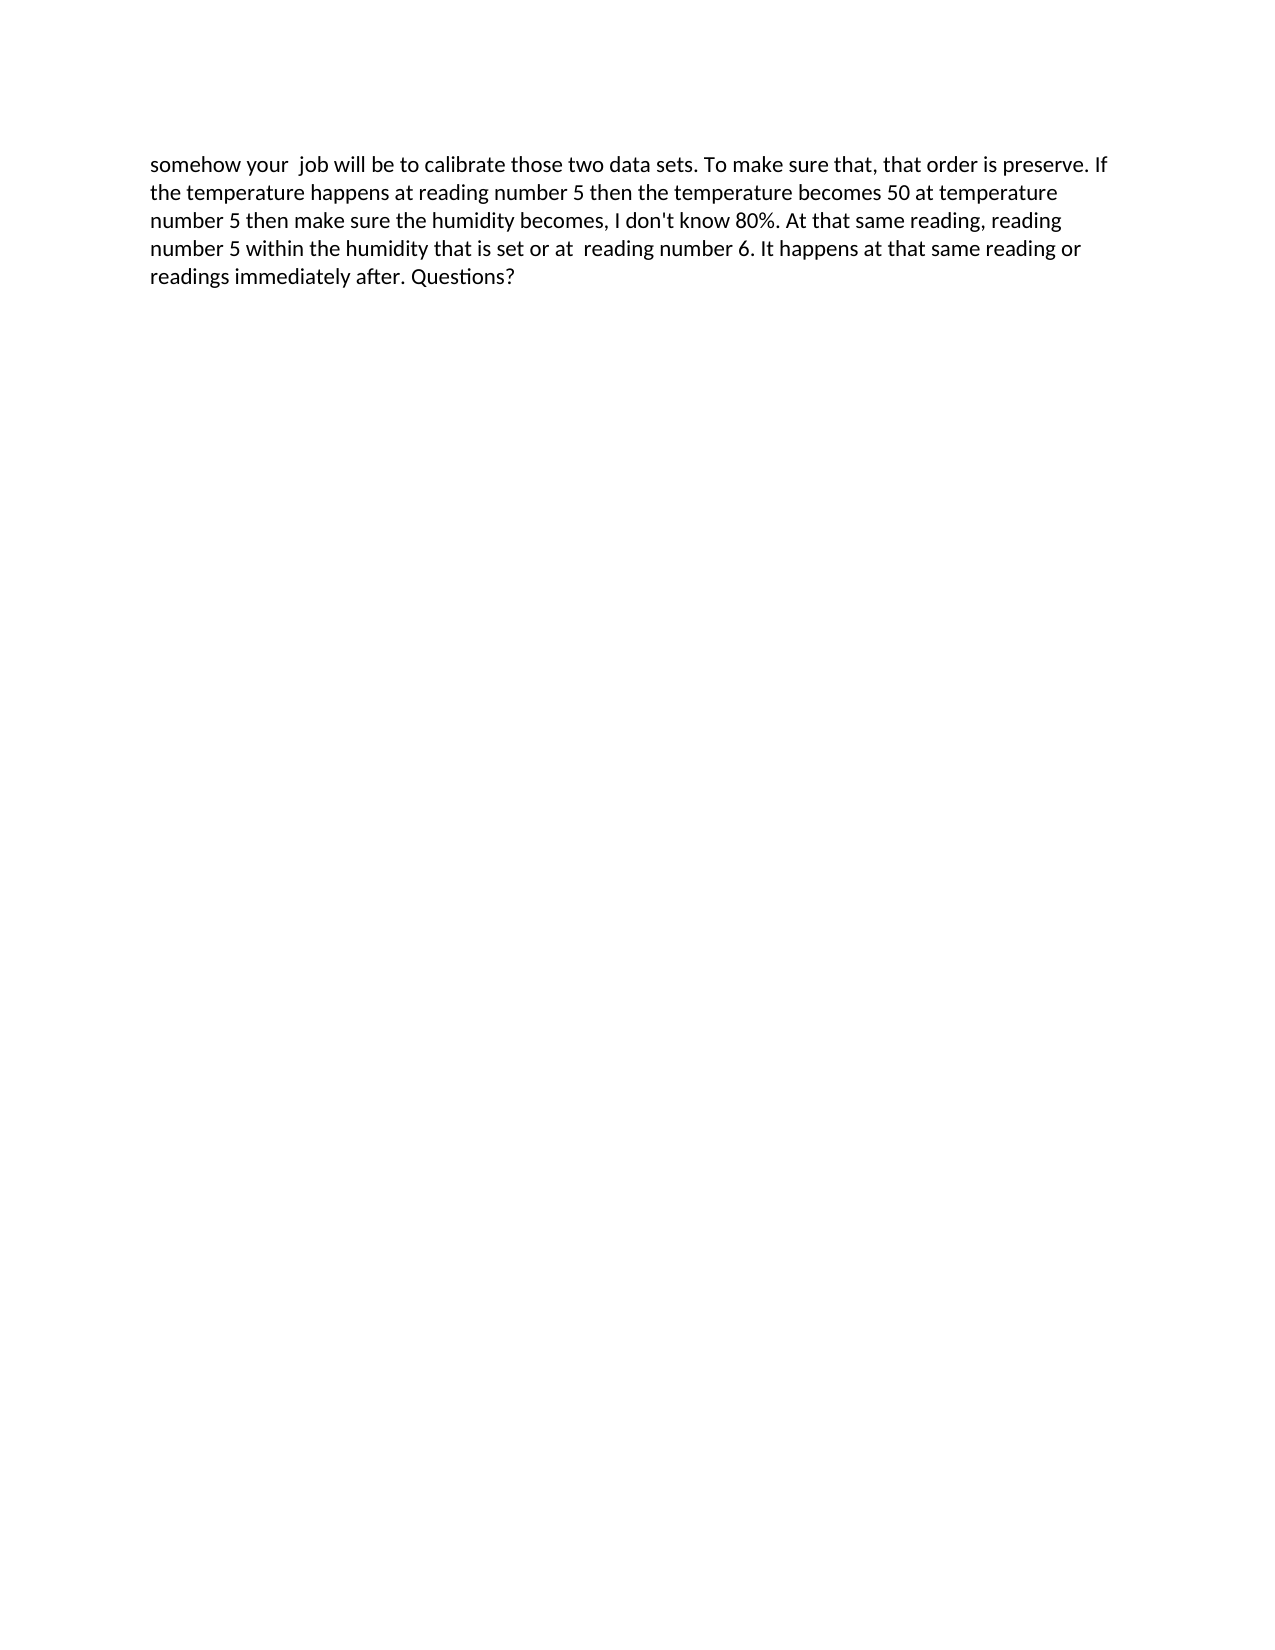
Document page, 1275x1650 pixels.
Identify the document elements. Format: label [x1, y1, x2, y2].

text [150, 150, 1125, 290]
